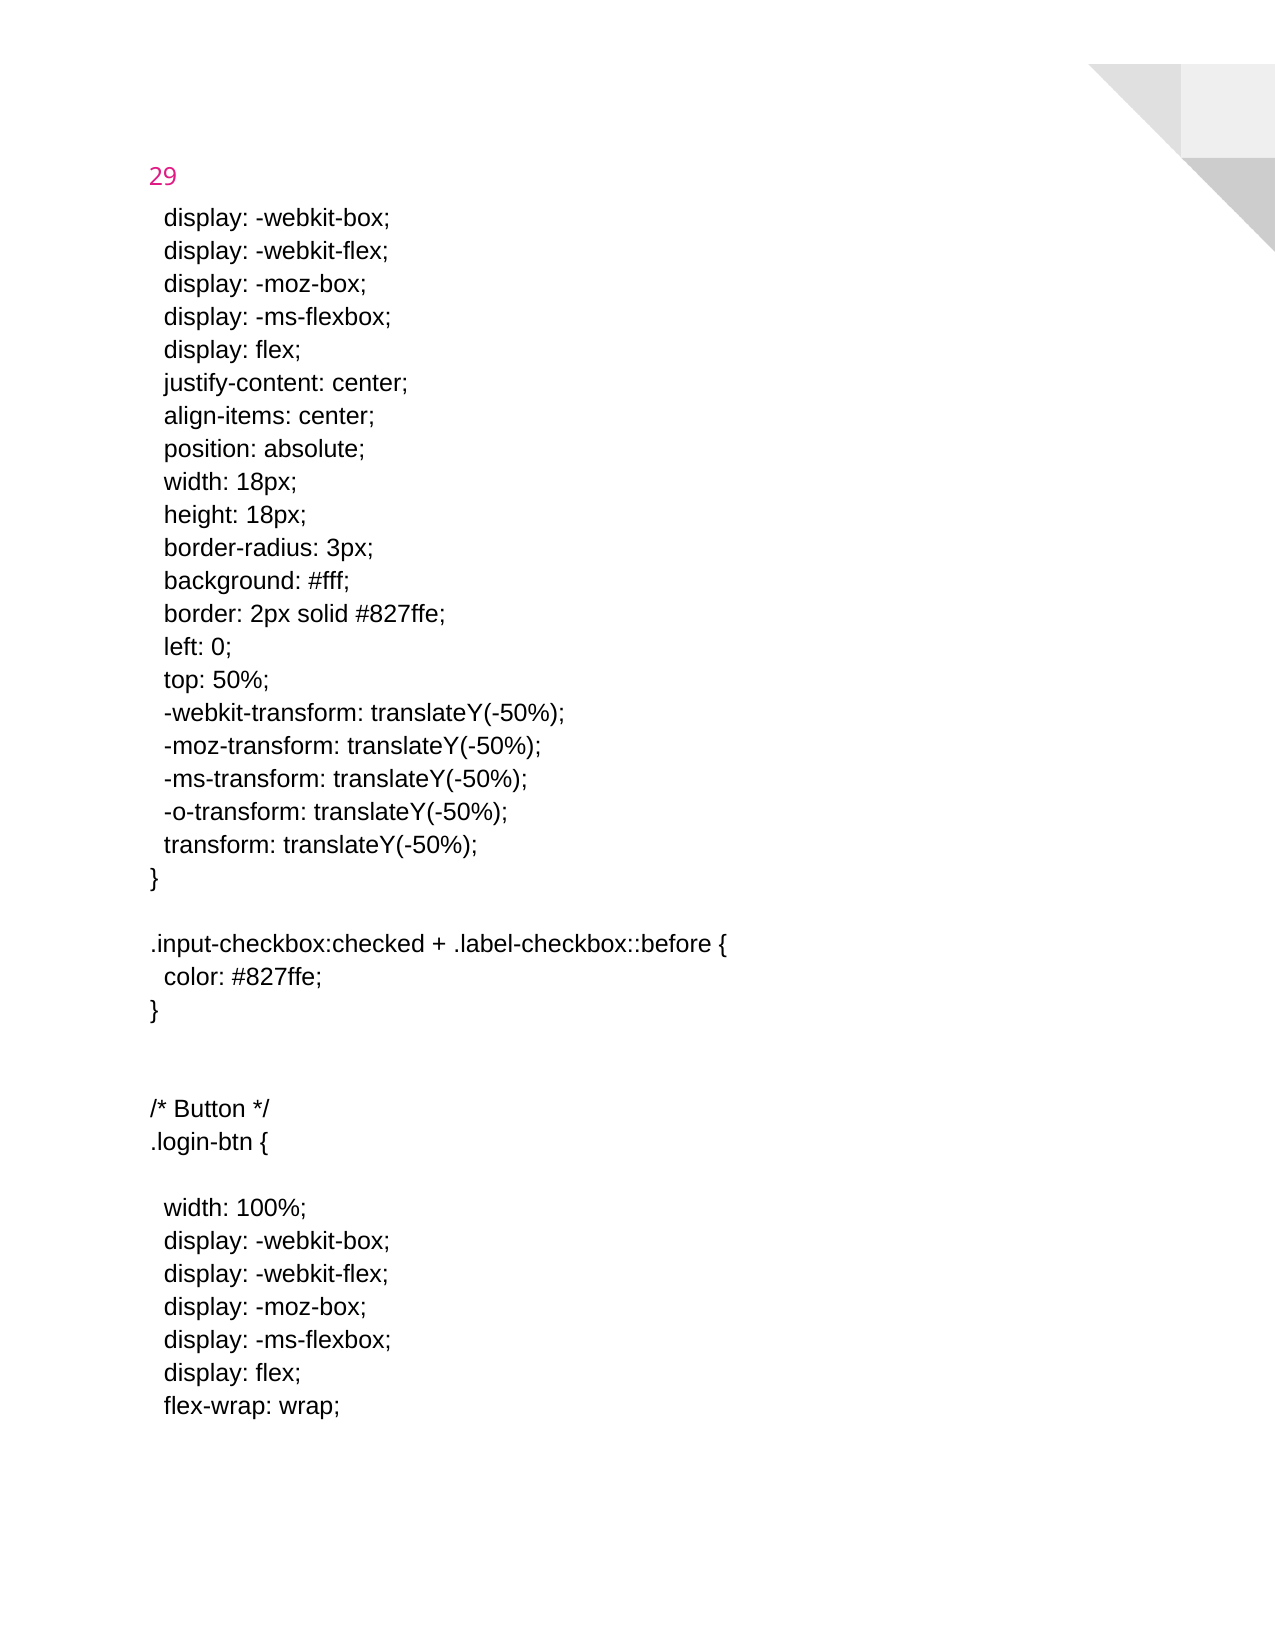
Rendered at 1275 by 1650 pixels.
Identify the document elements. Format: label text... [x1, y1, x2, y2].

text } [150, 995, 1125, 1024]
text /* Button */ [150, 1094, 1125, 1123]
text display: -webkit-box; [150, 203, 1125, 231]
text display: -moz-box; [150, 269, 1125, 297]
text height: 18px; [150, 500, 1125, 528]
text position: absolute; [150, 434, 1125, 462]
text width: 100%; [150, 1193, 1125, 1222]
text display: -moz-box; [150, 1292, 1125, 1321]
text -ms-transform: translateY(-50%); [150, 764, 1125, 793]
text display: -webkit-flex; [150, 236, 1125, 264]
text flex-wrap: wrap; [150, 1391, 1125, 1420]
text top: 50%; [150, 665, 1125, 694]
text display: -ms-flexbox; [150, 302, 1125, 330]
text border-radius: 3px; [150, 533, 1125, 562]
text display: -webkit-flex; [150, 1259, 1125, 1288]
text -webkit-transform: translateY(-50%); [150, 698, 1125, 727]
text display: flex; [150, 1358, 1125, 1387]
text align-items: center; [150, 401, 1125, 429]
text display: -ms-flexbox; [150, 1325, 1125, 1354]
text left: 0; [150, 632, 1125, 661]
text justify-content: center; [150, 368, 1125, 396]
text display: -webkit-box; [150, 1226, 1125, 1255]
text color: #827ffe; [150, 962, 1125, 991]
text } [150, 863, 1125, 892]
text background: #fff; [150, 566, 1125, 594]
text border: 2px solid #827ffe; [150, 599, 1125, 628]
text display: flex; [150, 335, 1125, 363]
text .login-btn { [150, 1127, 1125, 1156]
picture [1087, 64, 1275, 252]
text transform: translateY(-50%); [150, 830, 1125, 859]
text width: 18px; [150, 467, 1125, 496]
text -moz-transform: translateY(-50%); [150, 731, 1125, 760]
text -o-transform: translateY(-50%); [150, 797, 1125, 826]
text .input-checkbox:checked + .label-checkbox::before { [150, 929, 1125, 958]
